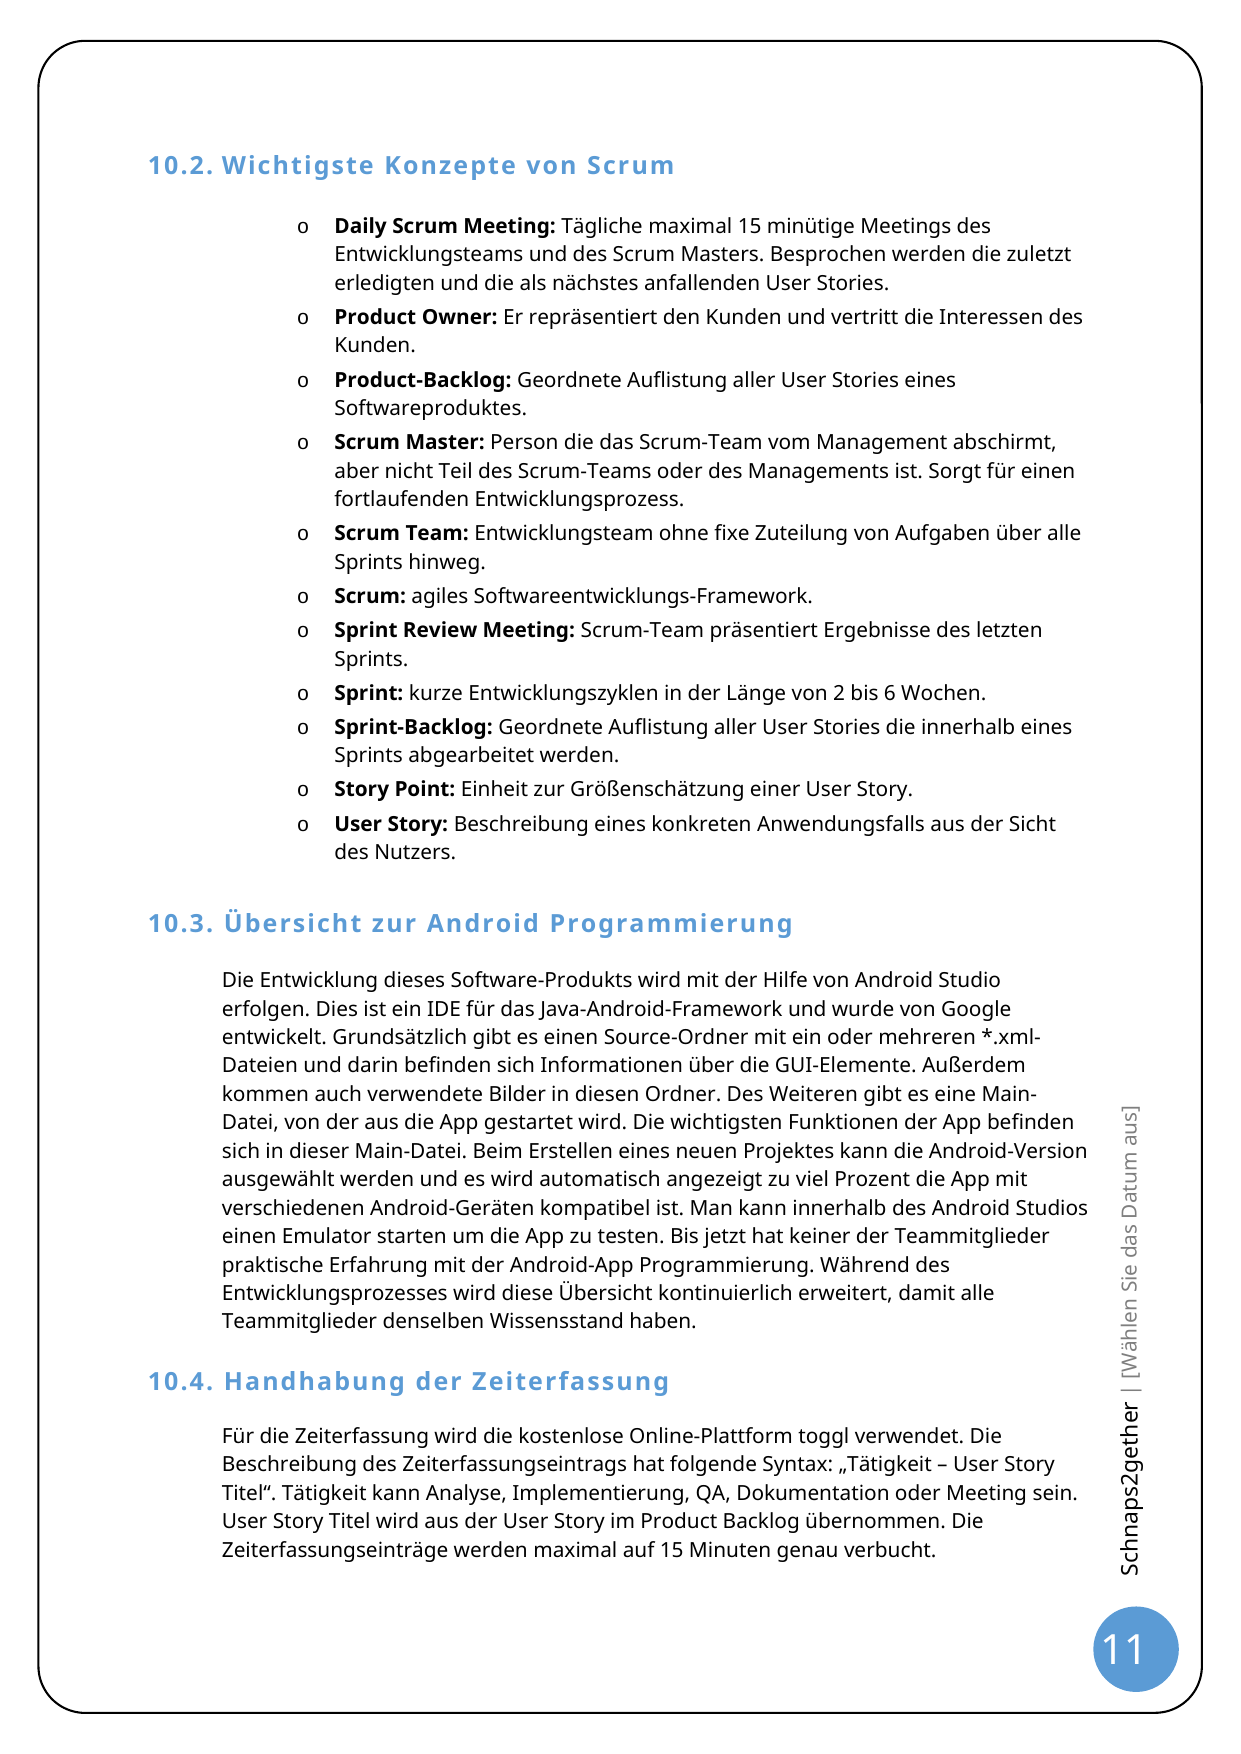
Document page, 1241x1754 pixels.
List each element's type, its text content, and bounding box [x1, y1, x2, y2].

list Daily Scrum Meeting: Tägliche maximal 15 minütige Meetings des Entwicklungsteams und des Scrum Masters. Besprochen werden die zuletzt erledigten und die als nächstes anfallenden User Stories. [297, 211, 1092, 296]
list Sprint Review Meeting: Scrum-Team präsentiert Ergebnisse des letzten Sprints. [297, 615, 1092, 672]
text 10.2. Wichtigste Konzepte von Scrum [148, 148, 1092, 182]
text Für die Zeiterfassung wird die kostenlose Online-Plattform toggl verwendet. Die Beschreibung des Zeiterfassungseintrags hat folgende Syntax: „Tätigkeit – User Story Titel“. Tätigkeit kann Analyse, Implementierung, QA, Dokumentation oder Meeting sein. User Story Titel wird aus der User Story im Product Backlog übernommen. Die Zeiterfassungseinträge werden maximal auf 15 Minuten genau verbucht. [222, 1421, 1092, 1563]
list Scrum Master: Person die das Scrum-Team vom Management abschirmt, aber nicht Teil des Scrum-Teams oder des Managements ist. Sorgt für einen fortlaufenden Entwicklungsprozess. [297, 427, 1092, 513]
list Story Point: Einheit zur Größenschätzung einer User Story. [297, 774, 1092, 803]
list Product-Backlog: Geordnete Auflistung aller User Stories eines Softwareproduktes. [297, 365, 1092, 422]
list Scrum Team: Entwicklungsteam ohne fixe Zuteilung von Aufgaben über alle Sprints hinweg. [297, 518, 1092, 575]
text 10.4. Handhabung der Zeiterfassung [148, 1363, 1092, 1397]
list User Story: Beschreibung eines konkreten Anwendungsfalls aus der Sicht des Nutzers. [297, 809, 1092, 866]
list Sprint: kurze Entwicklungszyklen in der Länge von 2 bis 6 Wochen. [297, 678, 1092, 706]
list Scrum: agiles Softwareentwicklungs-Framework. [297, 581, 1092, 609]
list Sprint-Backlog: Geordnete Auflistung aller User Stories die innerhalb eines Sprints abgearbeitet werden. [297, 712, 1092, 769]
text 10.3. Übersicht zur Android Programmierung [148, 905, 1092, 939]
text Die Entwicklung dieses Software-Produkts wird mit der Hilfe von Android Studio erfolgen. Dies ist ein IDE für das Java-Android-Framework und wurde von Google entwickelt. Grundsätzlich gibt es einen Source-Ordner mit ein oder mehreren *.xml-Dateien und darin befinden sich Informationen über die GUI-Elemente. Außerdem kommen auch verwendete Bilder in diesen Ordner. Des Weiteren gibt es eine Main-Datei, von der aus die App gestartet wird. Die wichtigsten Funktionen der App befinden sich in dieser Main-Datei. Beim Erstellen eines neuen Projektes kann die Android-Version ausgewählt werden und es wird automatisch angezeigt zu viel Prozent die App mit verschiedenen Android-Geräten kompatibel ist. Man kann innerhalb des Android Studios einen Emulator starten um die App zu testen. Bis jetzt hat keiner der Teammitglieder praktische Erfahrung mit der Android-App Programmierung. Während des Entwicklungsprozesses wird diese Übersicht kontinuierlich erweitert, damit alle Teammitglieder denselben Wissensstand haben. [222, 965, 1092, 1335]
list Product Owner: Er repräsentiert den Kunden und vertritt die Interessen des Kunden. [297, 302, 1092, 359]
